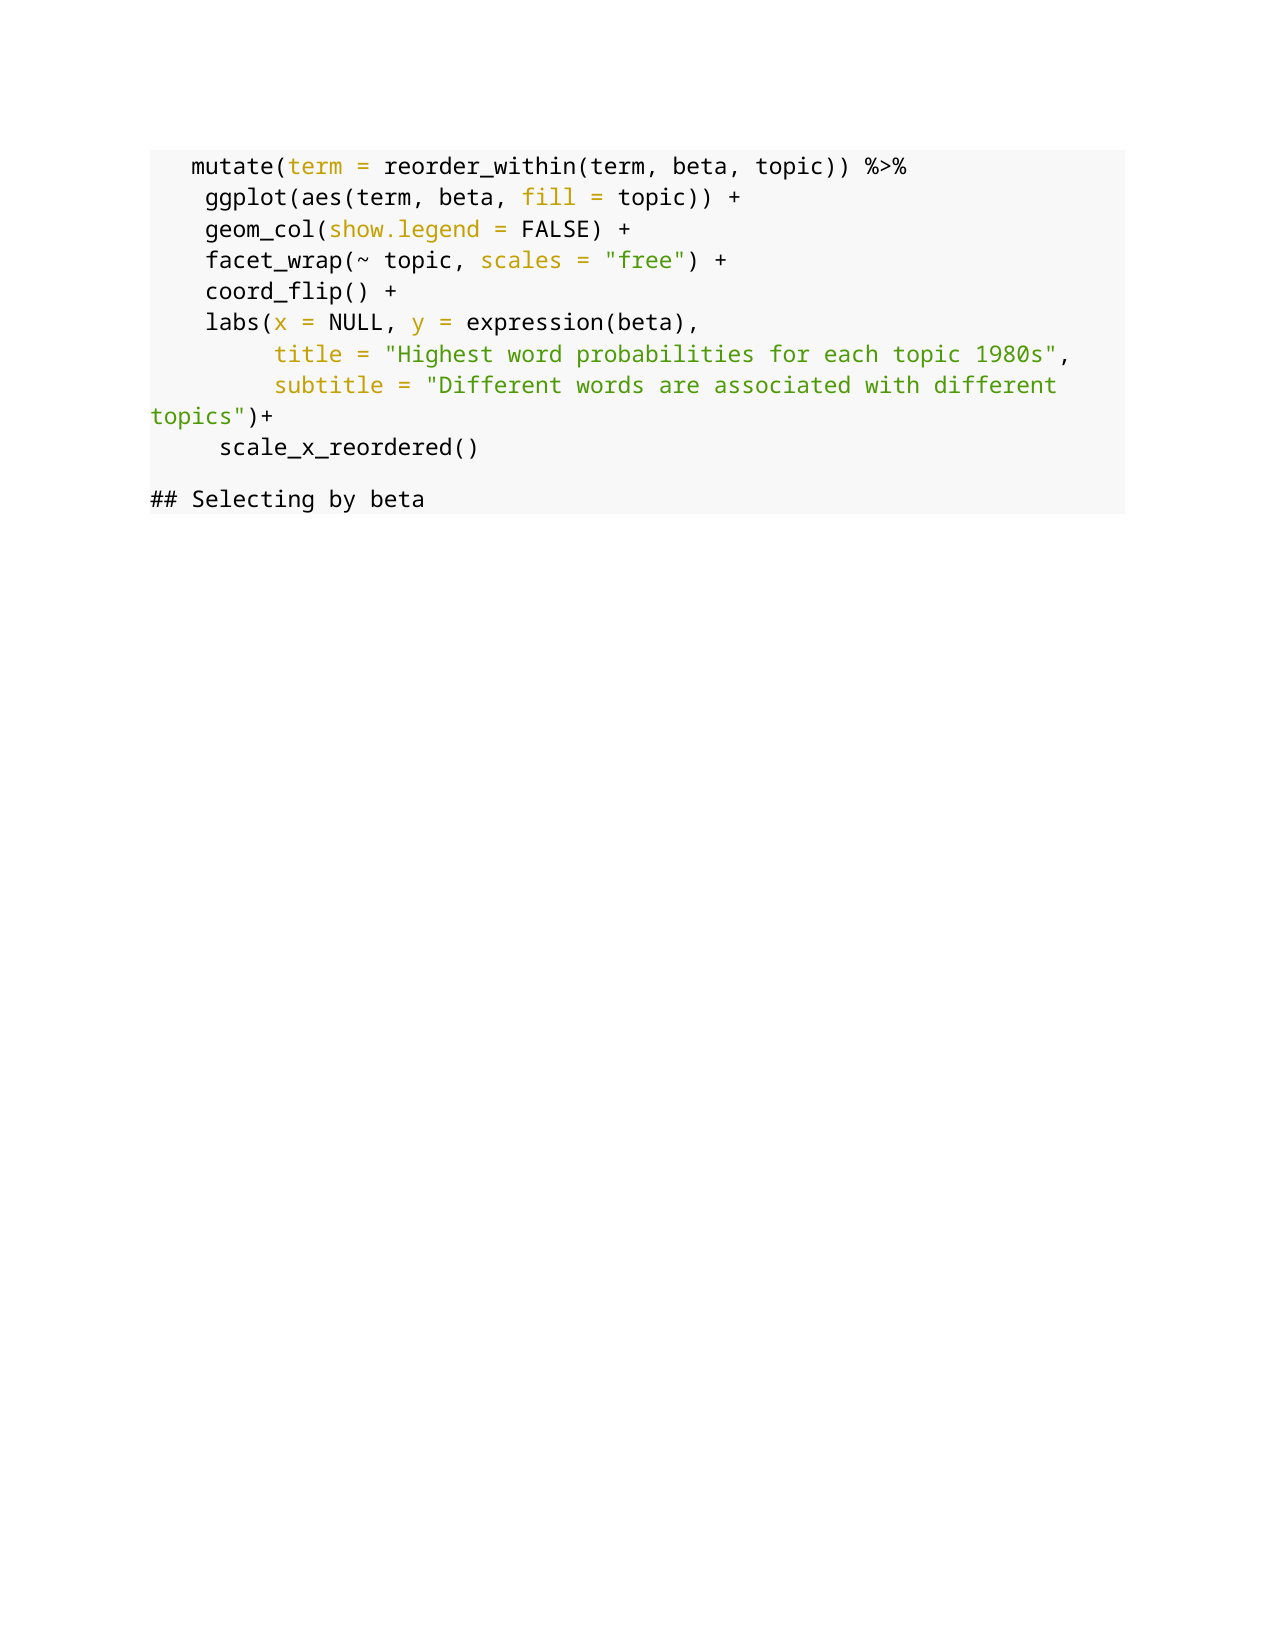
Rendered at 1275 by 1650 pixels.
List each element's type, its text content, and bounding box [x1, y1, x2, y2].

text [150, 150, 1125, 462]
text ## Selecting by beta [150, 483, 1125, 514]
